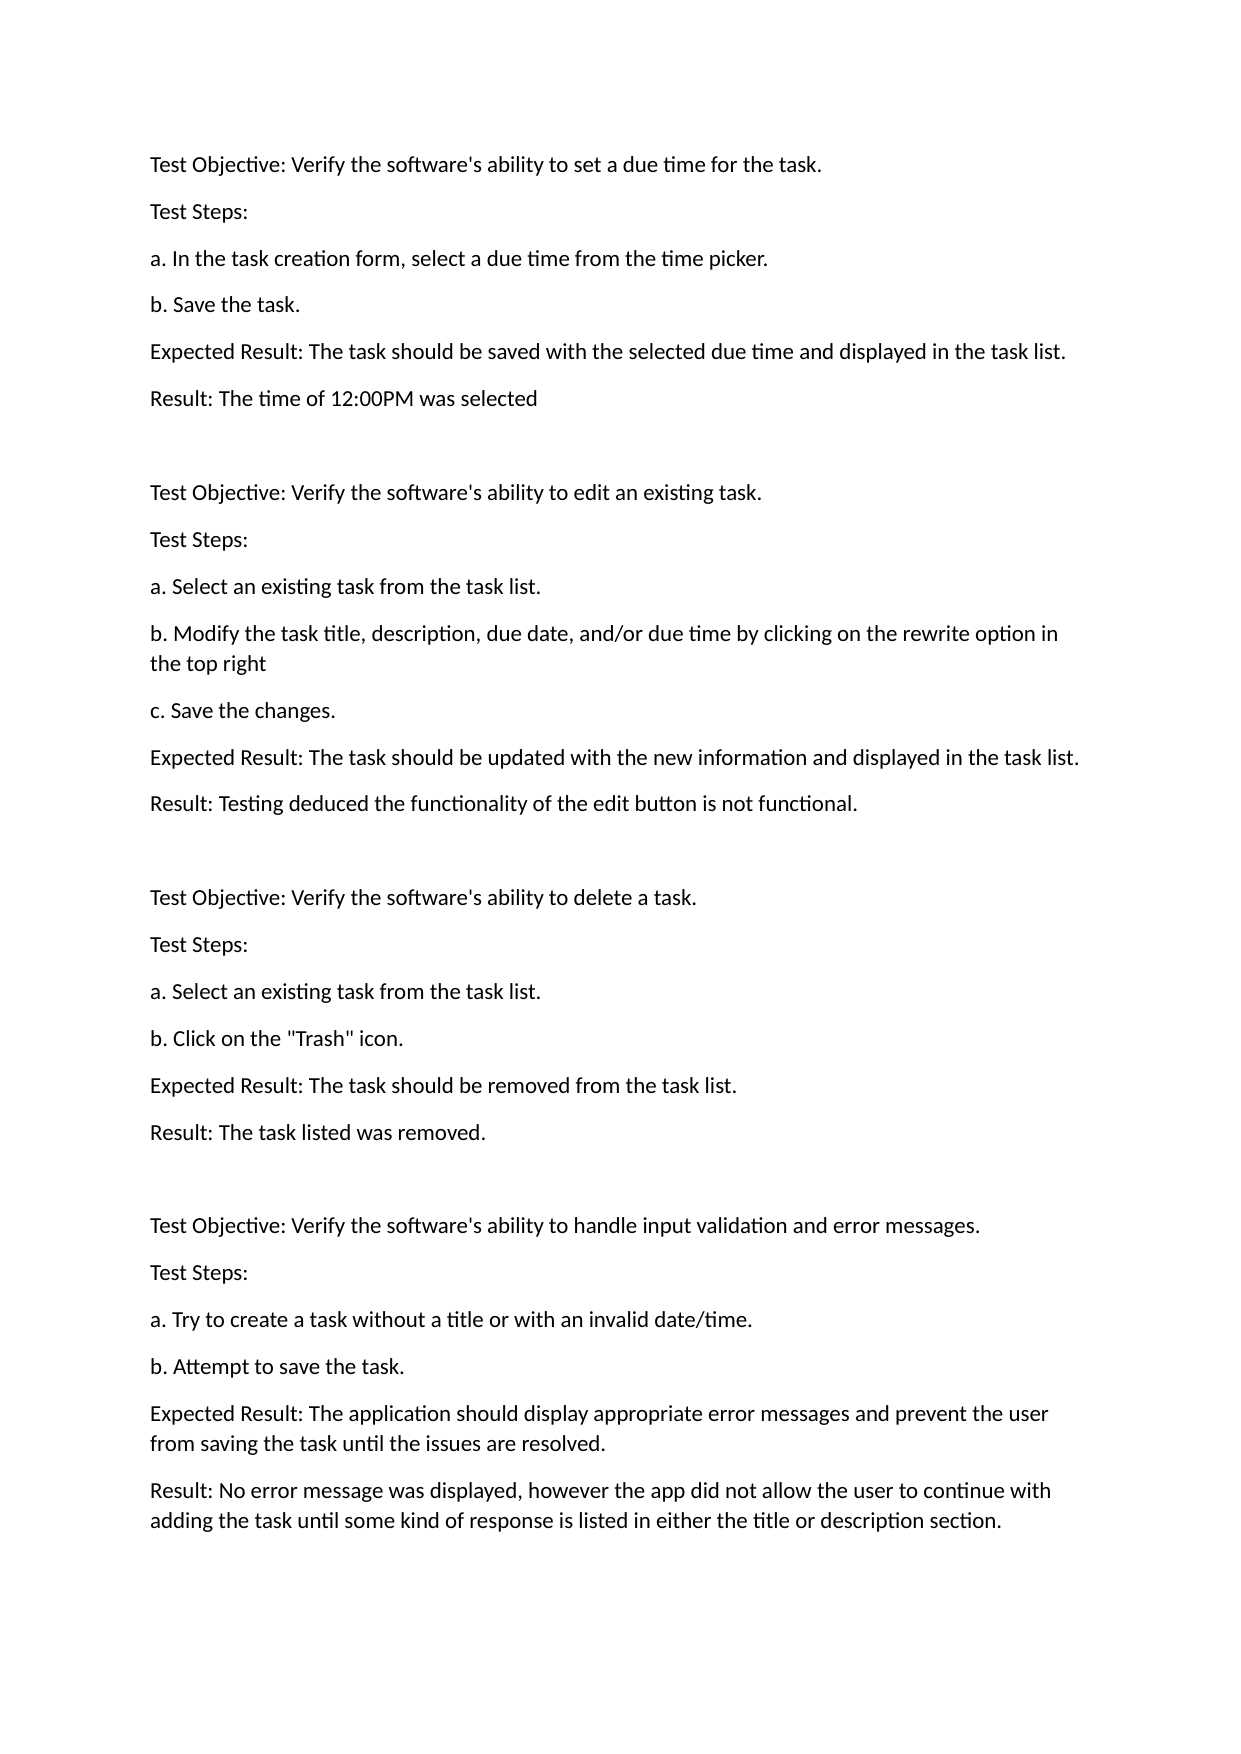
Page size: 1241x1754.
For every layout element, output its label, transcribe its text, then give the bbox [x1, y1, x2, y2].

text Expected Result: The task should be updated with the new information and displayed in the task list. [150, 743, 1090, 771]
text Result: Testing deduced the functionality of the edit button is not functional. [150, 789, 1090, 818]
text b. Click on the "Trash" icon. [150, 1024, 1090, 1052]
text b. Save the task. [150, 291, 1090, 319]
text Test Objective: Verify the software's ability to delete a task. [150, 883, 1090, 911]
text b. Modify the task title, description, due date, and/or due time by clicking on the rewrite option in the top right [150, 619, 1090, 677]
text Expected Result: The application should display appropriate error messages and prevent the user from saving the task until the issues are resolved. [150, 1399, 1090, 1457]
text Test Objective: Verify the software's ability to set a due time for the task. [150, 150, 1090, 178]
text a. In the task creation form, select a due time from the time picker. [150, 244, 1090, 272]
text c. Save the changes. [150, 696, 1090, 724]
text a. Try to create a task without a title or with an invalid date/time. [150, 1305, 1090, 1333]
text a. Select an existing task from the task list. [150, 977, 1090, 1005]
text Test Steps: [150, 1258, 1090, 1286]
text Test Objective: Verify the software's ability to handle input validation and error messages. [150, 1211, 1090, 1239]
text a. Select an existing task from the task list. [150, 572, 1090, 600]
text Result: No error message was displayed, however the app did not allow the user to continue with adding the task until some kind of response is listed in either the title or description section. [150, 1476, 1090, 1534]
text Result: The time of 12:00PM was selected [150, 384, 1090, 412]
text Test Objective: Verify the software's ability to edit an existing task. [150, 478, 1090, 506]
text Test Steps: [150, 525, 1090, 553]
text Expected Result: The task should be saved with the selected due time and displayed in the task list. [150, 337, 1090, 366]
text Test Steps: [150, 197, 1090, 225]
text Expected Result: The task should be removed from the task list. [150, 1071, 1090, 1099]
text Test Steps: [150, 930, 1090, 958]
text b. Attempt to save the task. [150, 1352, 1090, 1380]
text Result: The task listed was removed. [150, 1118, 1090, 1146]
